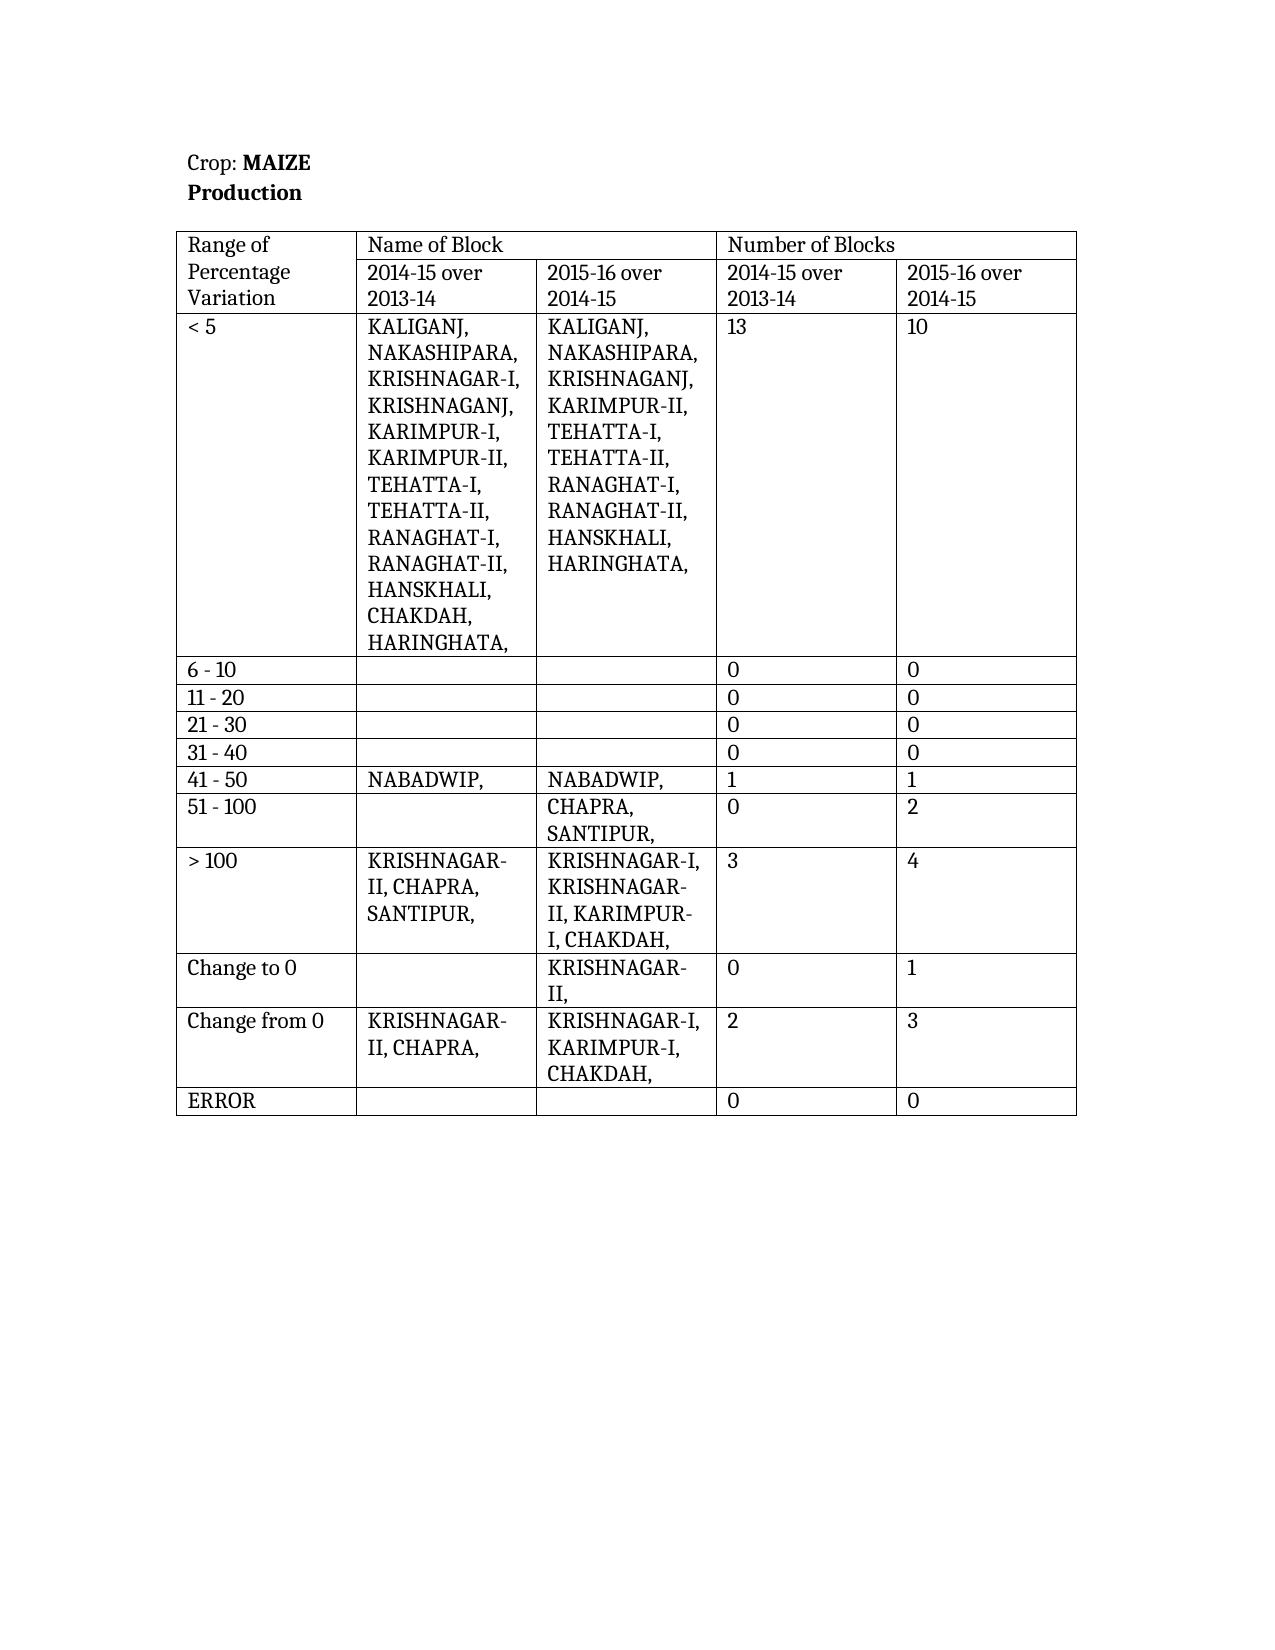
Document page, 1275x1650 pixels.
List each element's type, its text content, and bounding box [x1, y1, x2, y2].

table_cell [537, 739, 716, 766]
table_cell KRISHNAGAR-I, KRISHNAGAR-II, KARIMPUR-I, CHAKDAH, [537, 848, 716, 953]
table_cell 10 [897, 314, 1076, 656]
table_cell 0 [717, 739, 896, 766]
table_cell 0 [897, 1088, 1076, 1114]
table_header Number of Blocks [717, 232, 1076, 259]
table_cell [357, 657, 536, 683]
table_cell KRISHNAGAR-II, [537, 954, 716, 1007]
table_cell [357, 712, 536, 738]
table_cell [357, 1088, 536, 1114]
table_cell KRISHNAGAR-I, KARIMPUR-I, CHAKDAH, [537, 1008, 716, 1087]
table_cell 2014-15 over 2013-14 [717, 260, 896, 312]
table_cell 2015-16 over 2014-15 [537, 260, 716, 312]
table_cell KALIGANJ, NAKASHIPARA, KRISHNAGANJ, KARIMPUR-II, TEHATTA-I, TEHATTA-II, RANAGHAT-I, RANAGHAT-II, HANSKHALI, HARINGHATA, [537, 314, 716, 656]
table_cell 2014-15 over 2013-14 [357, 260, 536, 312]
table_cell 2 [897, 794, 1076, 847]
table_cell > 100 [177, 848, 356, 953]
table_cell 2015-16 over 2014-15 [897, 260, 1076, 312]
table_cell KALIGANJ, NAKASHIPARA, KRISHNAGAR-I, KRISHNAGANJ, KARIMPUR-I, KARIMPUR-II, TEHATTA-I, TEHATTA-II, RANAGHAT-I, RANAGHAT-II, HANSKHALI, CHAKDAH, HARINGHATA, [357, 314, 536, 656]
table_cell 1 [897, 767, 1076, 793]
table_cell Change to 0 [177, 954, 356, 1007]
table_cell 0 [897, 657, 1076, 683]
table_cell KRISHNAGAR-II, CHAPRA, SANTIPUR, [357, 848, 536, 953]
table_cell 1 [717, 767, 896, 793]
table_cell 51 - 100 [177, 794, 356, 847]
table_cell CHAPRA, SANTIPUR, [537, 794, 716, 847]
table_cell 4 [897, 848, 1076, 953]
table_cell 6 - 10 [177, 657, 356, 683]
table_cell 41 - 50 [177, 767, 356, 793]
table_cell 3 [717, 848, 896, 953]
table_cell [357, 794, 536, 847]
table_cell 0 [717, 685, 896, 711]
table_cell KRISHNAGAR-II, CHAPRA, [357, 1008, 536, 1087]
table_cell [537, 1088, 716, 1114]
table_header Name of Block [357, 232, 716, 259]
table_cell 31 - 40 [177, 739, 356, 766]
table_cell 11 - 20 [177, 685, 356, 711]
table_cell 0 [717, 657, 896, 683]
table_cell NABADWIP, [537, 767, 716, 793]
table_cell Change from 0 [177, 1008, 356, 1087]
table_cell 13 [717, 314, 896, 656]
table_cell 0 [897, 712, 1076, 738]
text Crop: MAIZE Production [187, 150, 1087, 207]
table_cell < 5 [177, 314, 356, 656]
table_cell 1 [897, 954, 1076, 1007]
table_cell [357, 739, 536, 766]
table_cell 0 [897, 685, 1076, 711]
table_cell 3 [897, 1008, 1076, 1087]
table_cell 0 [897, 739, 1076, 766]
table_cell [357, 954, 536, 1007]
table_cell [537, 712, 716, 738]
table_cell [537, 657, 716, 683]
table_cell ERROR [177, 1088, 356, 1114]
table_header Range of Percentage Variation [177, 232, 356, 312]
table_cell NABADWIP, [357, 767, 536, 793]
table_cell 0 [717, 954, 896, 1007]
table_cell [357, 685, 536, 711]
table_cell 0 [717, 794, 896, 847]
table_cell 21 - 30 [177, 712, 356, 738]
table_cell [537, 685, 716, 711]
table_cell 0 [717, 1088, 896, 1114]
table_cell 2 [717, 1008, 896, 1087]
table_cell 0 [717, 712, 896, 738]
